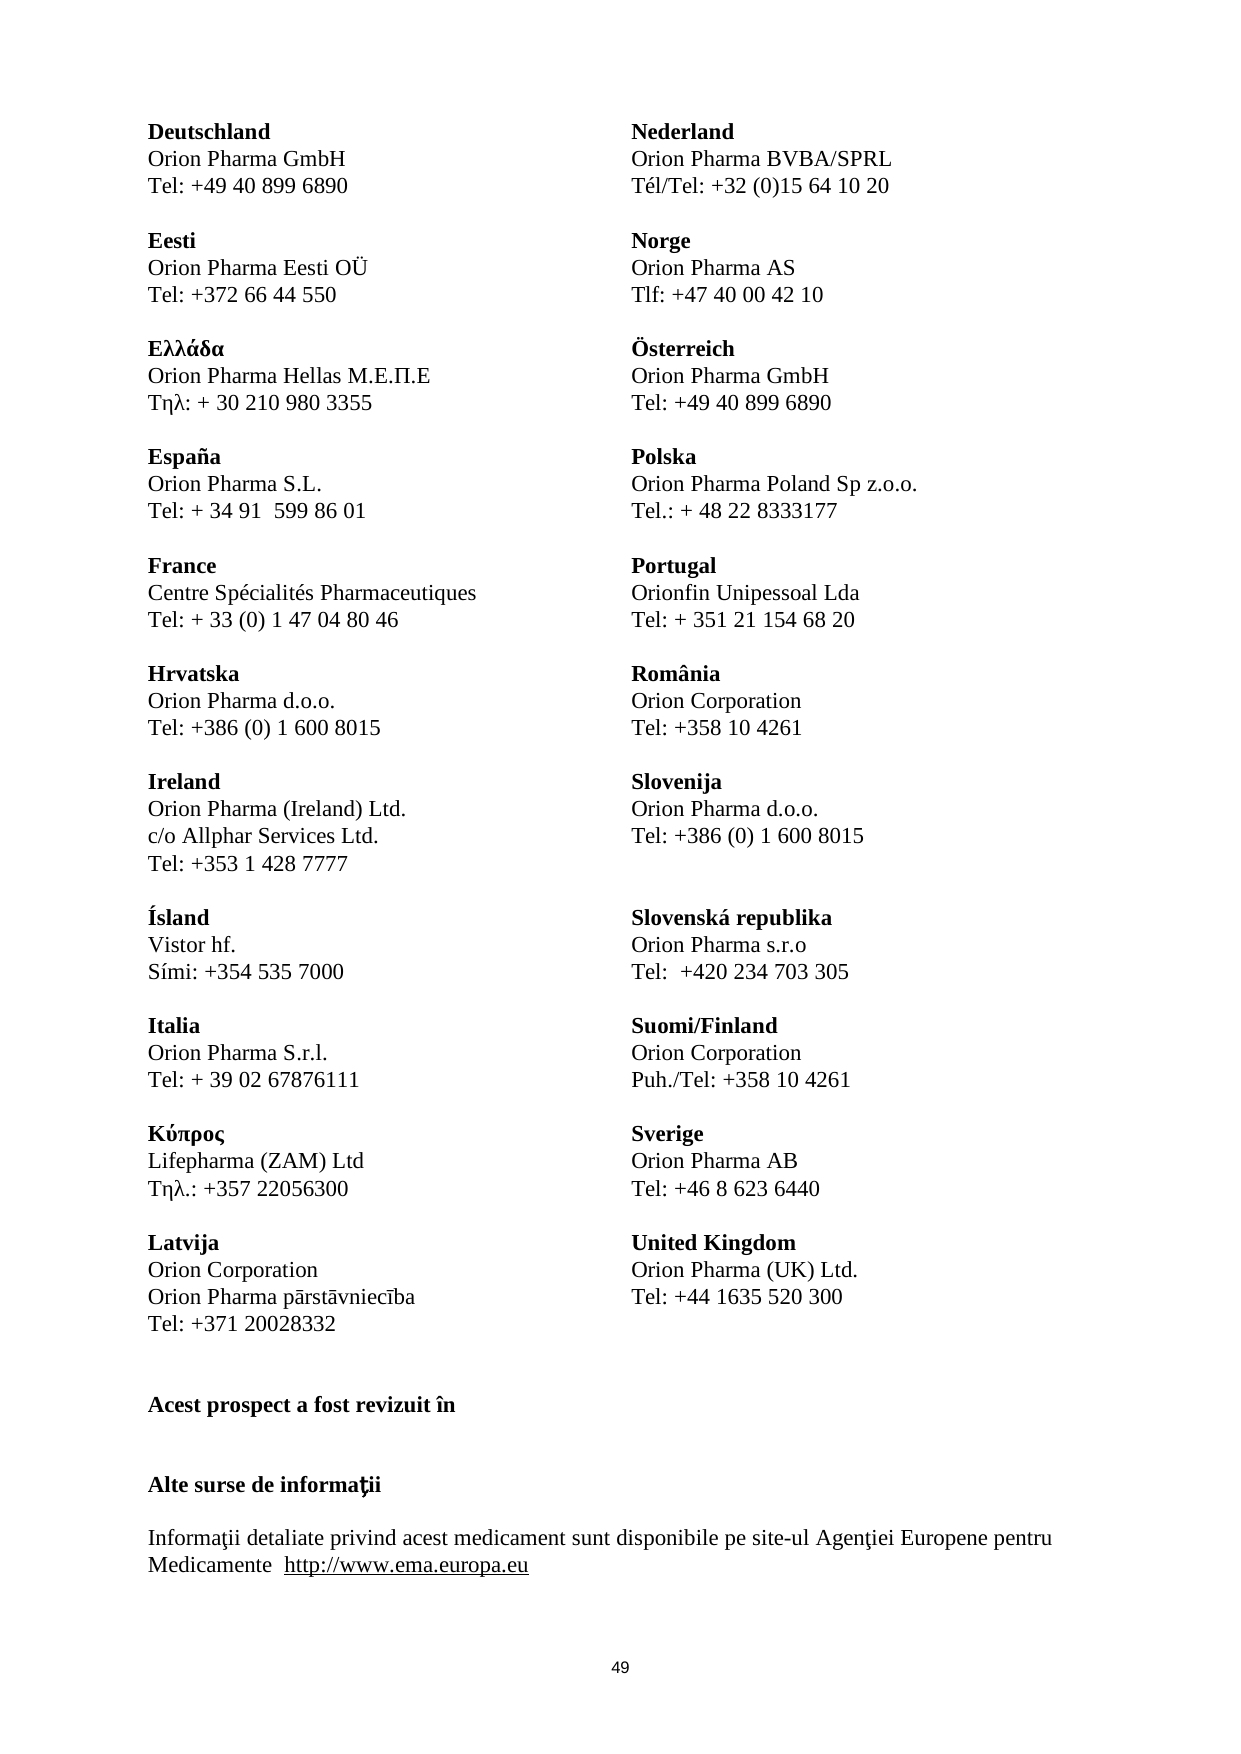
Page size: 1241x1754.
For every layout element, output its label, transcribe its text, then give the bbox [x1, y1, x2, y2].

table_cell Norge Orion Pharma AS Tlf: +47 40 00 42 10 [620, 226, 1107, 335]
table_cell Ireland Orion Pharma (Ireland) Ltd. c/o Allphar Services Ltd. Tel: +353 1 428 7777 [136, 768, 620, 903]
table_cell România Orion Corporation Tel: +358 10 4261 [620, 660, 1107, 768]
table_cell Sverige Orion Pharma AB Tel: +46 8 623 6440 [620, 1120, 1107, 1228]
table_cell Ísland Vistor hf. Sími: +354 535 7000 [136, 904, 620, 1012]
table_cell Κύπρος Lifepharma (ZAM) Ltd Τηλ.: +357 22056300 [136, 1120, 620, 1228]
table_cell Latvija Orion Corporation Orion Pharma pārstāvniecība Tel: +371 20028332 [136, 1229, 620, 1364]
list Acest prospect a fost revizuit în [148, 1391, 1093, 1417]
table_cell Suomi/Finland Orion Corporation Puh./Tel: +358 10 4261 [620, 1012, 1107, 1120]
table_cell Österreich Orion Pharma GmbH Tel: +49 40 899 6890 [620, 335, 1107, 443]
table_cell Slovenija Orion Pharma d.o.o. Tel: +386 (0) 1 600 8015 [620, 768, 1107, 903]
table_cell United Kingdom Orion Pharma (UK) Ltd. Tel: +44 1635 520 300 [620, 1229, 1107, 1364]
table_cell Slovenská republika Orion Pharma s.r.o Tel: +420 234 703 305 [620, 904, 1107, 1012]
table_cell Ελλάδα Orion Pharma Hellas M.E.Π.E Τηλ: + 30 210 980 3355 [136, 335, 620, 443]
table_cell Italia Orion Pharma S.r.l. Tel: + 39 02 67876111 [136, 1012, 620, 1120]
list Alte surse de informații [148, 1470, 1093, 1498]
table_cell Polska Orion Pharma Poland Sp z.o.o. Tel.: + 48 22 8333177 [620, 443, 1107, 551]
table_cell España Orion Pharma S.L. Tel: + 34 91 599 86 01 [136, 443, 620, 551]
table_cell Nederland Orion Pharma BVBA/SPRL Tél/Tel: +32 (0)15 64 10 20 [620, 118, 1107, 226]
list Informaţii detaliate privind acest medicament sunt disponibile pe site-ul Agenţiei Europene pentru Medicamente http://www.ema.europa.eu [148, 1524, 1093, 1577]
table_cell Portugal Orionfin Unipessoal Lda Tel: + 351 21 154 68 20 [620, 551, 1107, 660]
table_cell Eesti Orion Pharma Eesti OÜ Tel: +372 66 44 550 [136, 226, 620, 335]
table_cell Hrvatska Orion Pharma d.o.o. Tel: +386 (0) 1 600 8015 [136, 660, 620, 768]
table_cell France Centre Spécialités Pharmaceutiques Tel: + 33 (0) 1 47 04 80 46 [136, 551, 620, 660]
table_cell Deutschland Orion Pharma GmbH Tel: +49 40 899 6890 [136, 118, 620, 226]
